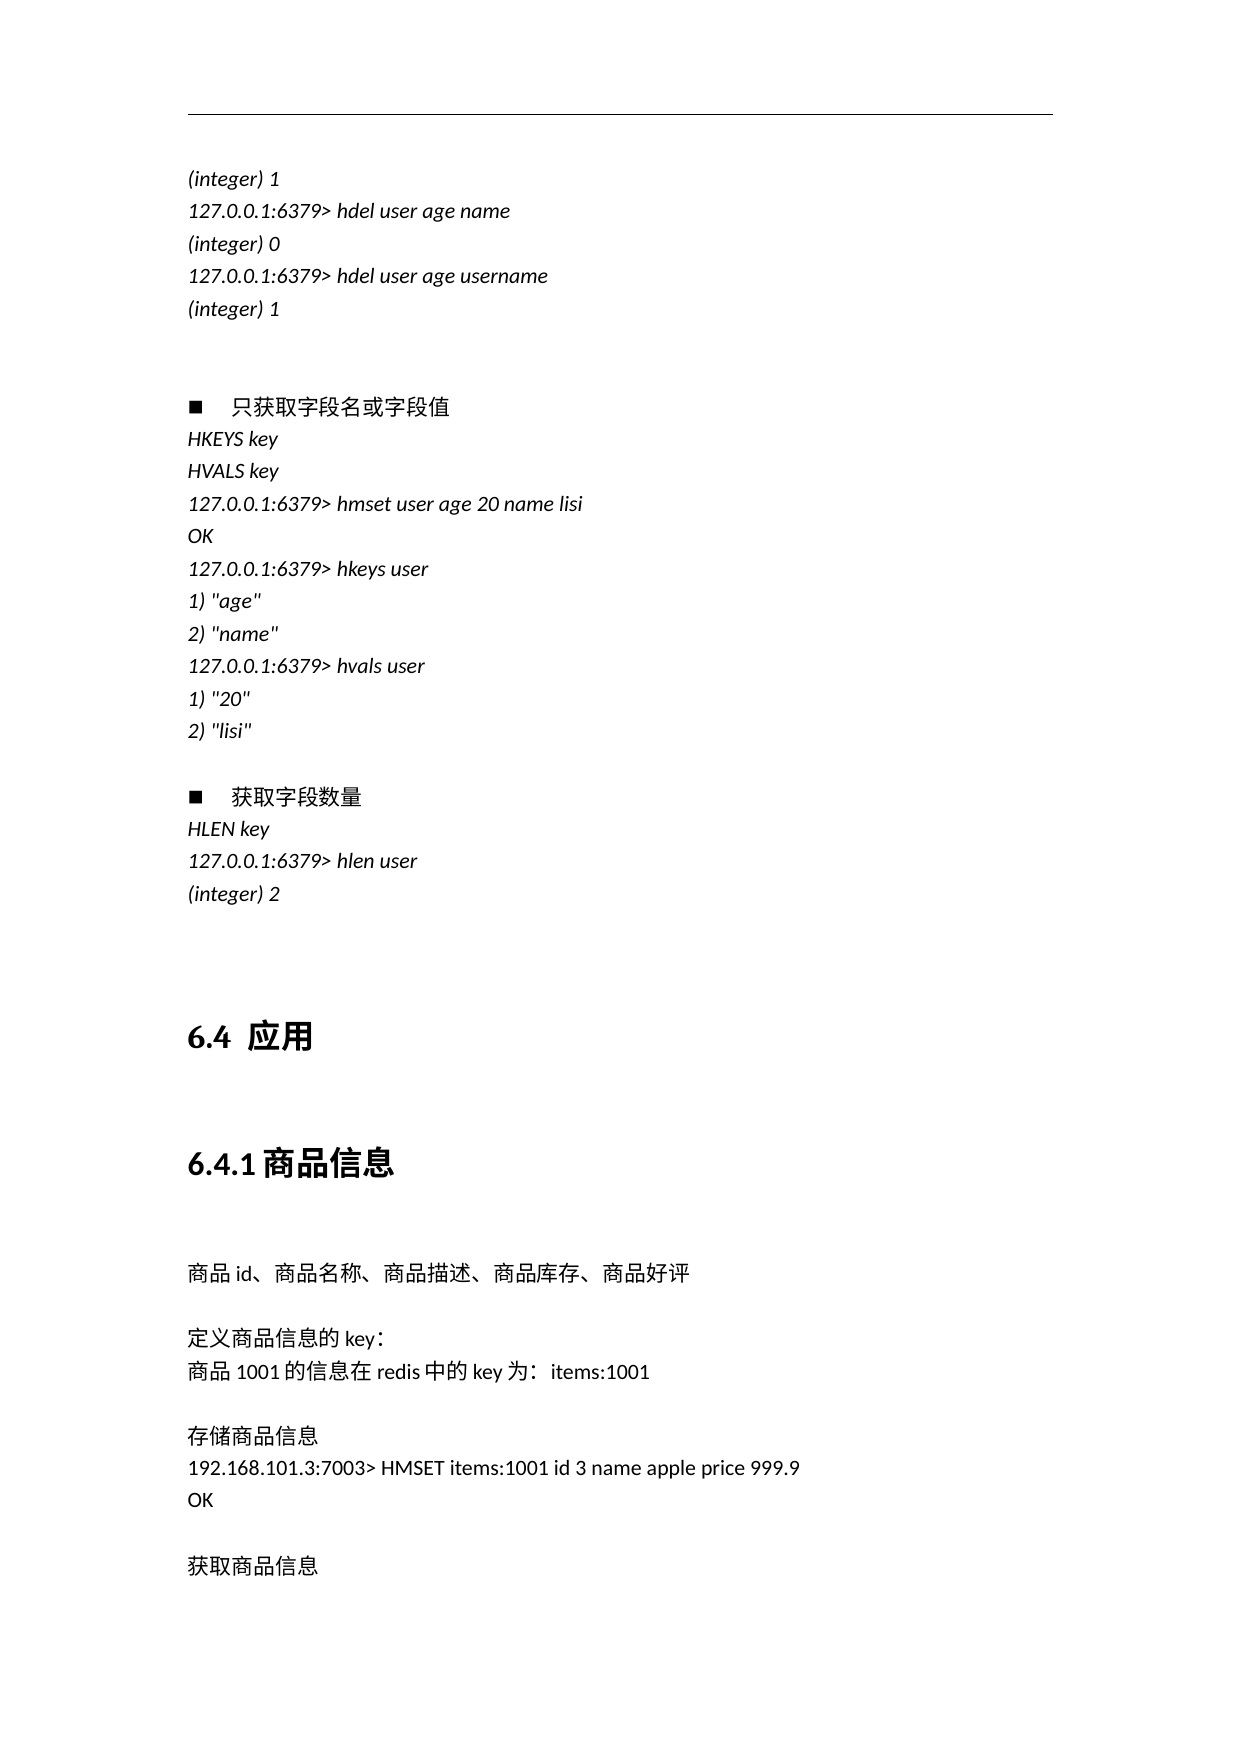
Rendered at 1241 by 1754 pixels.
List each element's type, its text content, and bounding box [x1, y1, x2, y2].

text 127.0.0.1:6379> hmset user age 20 name lisi [187, 487, 1053, 519]
text (integer) 1 [187, 162, 1053, 194]
text 定义商品信息的key： [187, 1321, 1053, 1353]
text 127.0.0.1:6379> hlen user [187, 844, 1053, 877]
text 商品id、商品名称、商品描述、商品库存、商品好评 [187, 1256, 1053, 1288]
text HVALS key [187, 454, 1053, 487]
text 127.0.0.1:6379> hdel user age name [187, 194, 1053, 227]
text (integer) 0 [187, 227, 1053, 259]
text (integer) 2 [187, 877, 1053, 909]
subtitle 应用 [187, 1002, 1053, 1067]
text 2) "lisi" [187, 714, 1053, 747]
text 存储商品信息 [187, 1418, 1053, 1451]
text 127.0.0.1:6379> hkeys user [187, 552, 1053, 584]
text OK [187, 519, 1053, 552]
text OK [187, 1483, 1053, 1516]
text 192.168.101.3:7003> HMSET items:1001 id 3 name apple price 999.9 [187, 1451, 1053, 1483]
text 1) "20" [187, 682, 1053, 714]
text 商品1001的信息在 redis中的key为：items:1001 [187, 1353, 1053, 1386]
text 127.0.0.1:6379> hdel user age username [187, 259, 1053, 292]
text HLEN key [187, 812, 1053, 844]
text 2) "name" [187, 617, 1053, 649]
text (integer) 1 [187, 292, 1053, 324]
text 1) "age" [187, 584, 1053, 617]
subtitle 商品信息 [187, 1129, 1053, 1194]
text 获取商品信息 [187, 1548, 1053, 1581]
text 127.0.0.1:6379> hvals user [187, 649, 1053, 682]
list 获取字段数量 [187, 779, 1053, 812]
text HKEYS key [187, 422, 1053, 454]
list 只获取字段名或字段值 [187, 389, 1053, 422]
